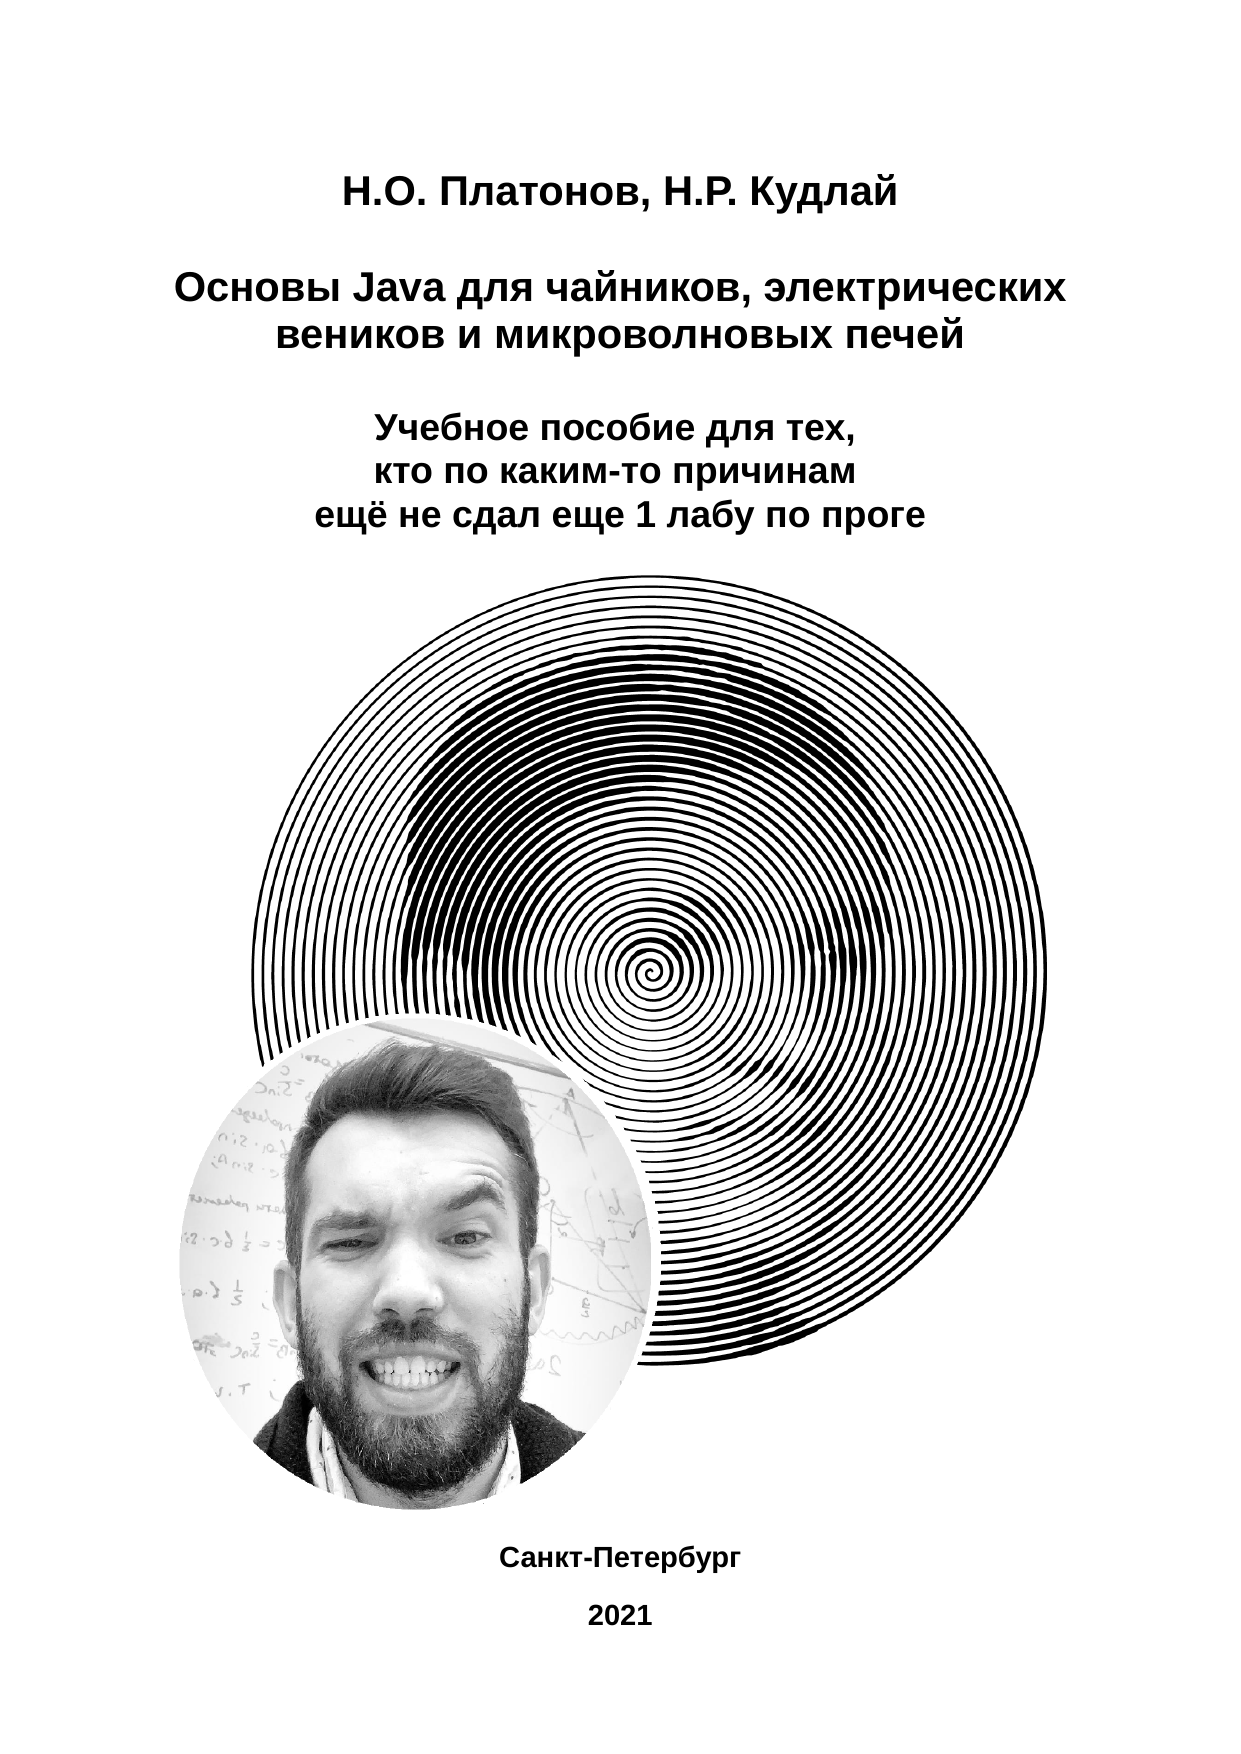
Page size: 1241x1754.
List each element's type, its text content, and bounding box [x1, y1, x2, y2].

text Н.О. Платонов, Н.Р. Кудлай [118, 166, 1122, 214]
text Основы Java для чайников, электрических веников и микроволновых печей [118, 262, 1122, 358]
text Санкт-Петербург [118, 1540, 1122, 1573]
text Учебное пособие для тех, кто по каким-то причинам ещё не сдал еще 1 лабу по проге [118, 406, 1122, 535]
text 2021 [118, 1598, 1122, 1632]
picture [170, 553, 1064, 1512]
